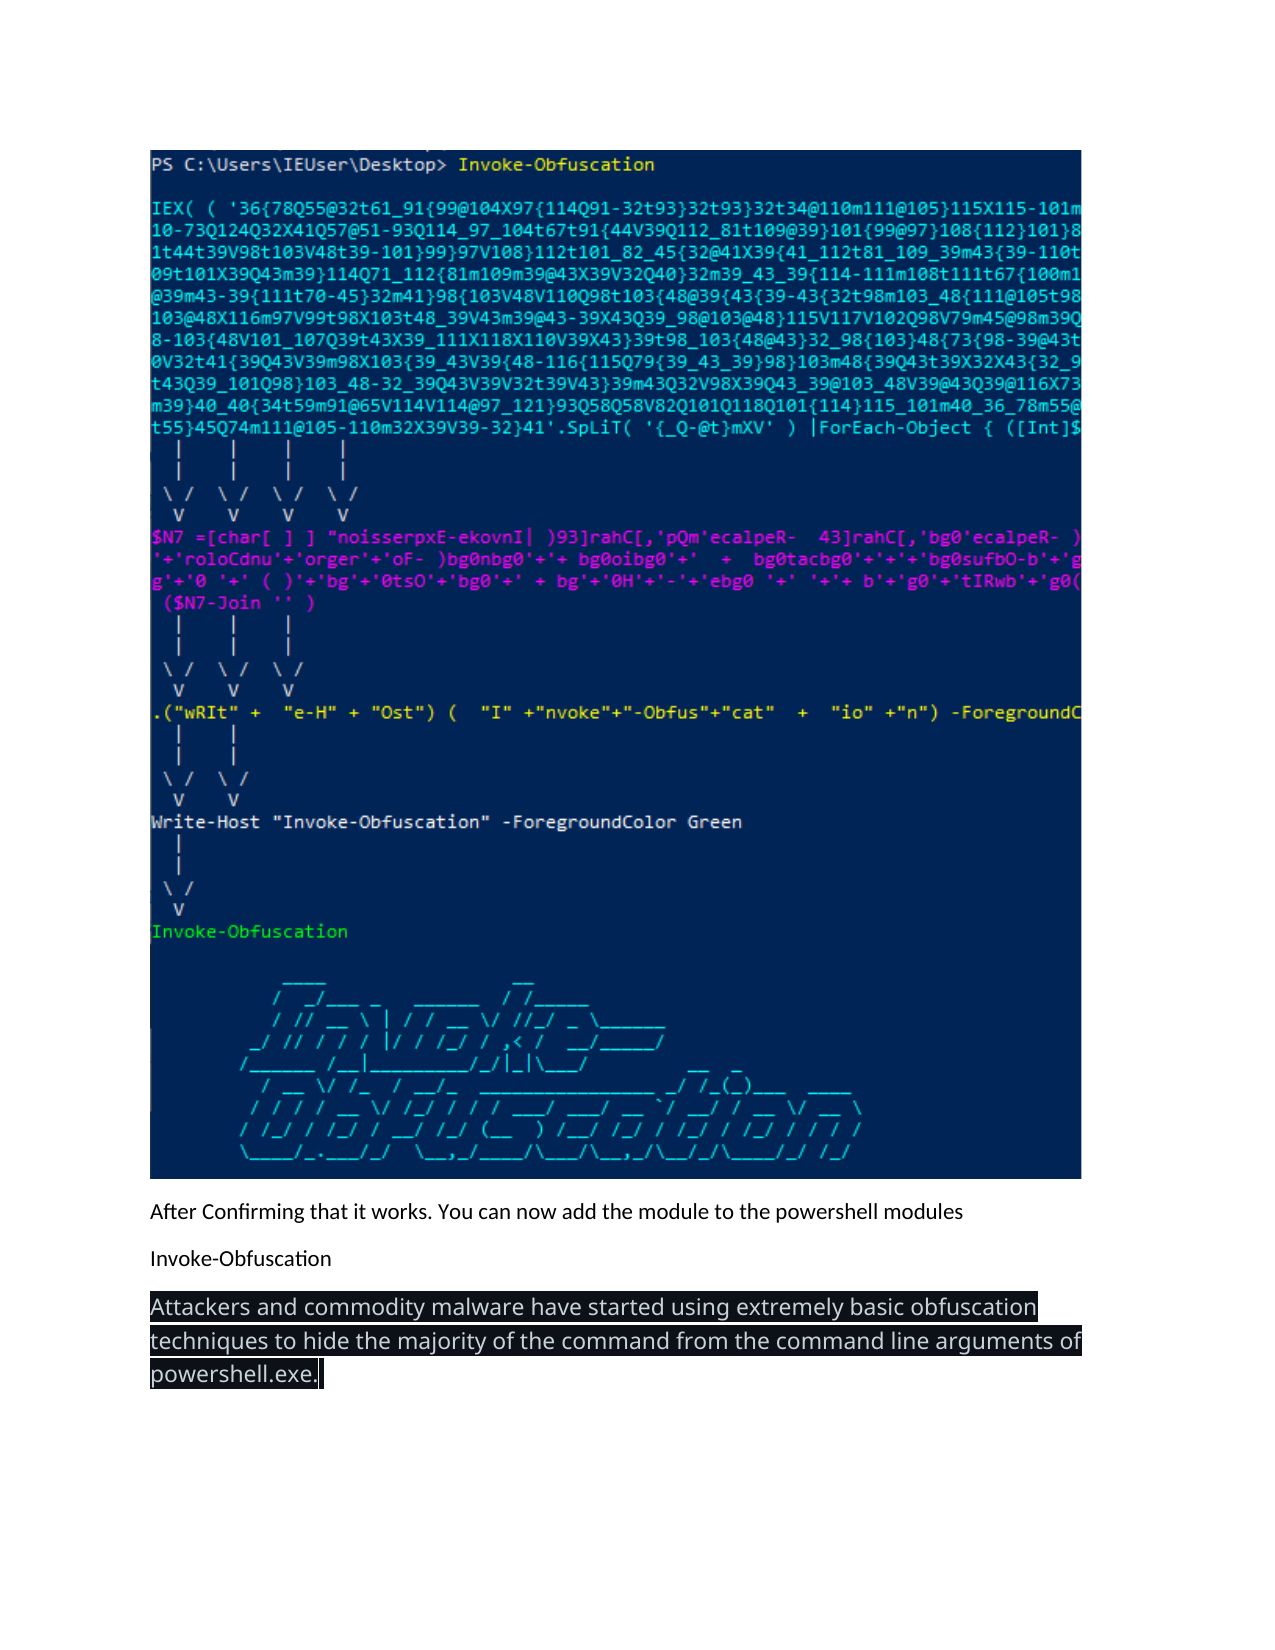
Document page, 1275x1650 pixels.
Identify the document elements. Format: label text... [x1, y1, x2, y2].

picture [150, 150, 1082, 1179]
picture [1073, 314, 1082, 326]
text Attackers and commodity malware have started using extremely basic obfuscation techniques to hide the majority of the command from the command line arguments of powershell.exe. [150, 1291, 1125, 1389]
text Invoke-Obfuscation [150, 1244, 1125, 1272]
text After Confirming that it works. You can now add the module to the powershell modules [150, 1197, 1125, 1225]
picture [1058, 271, 1065, 279]
